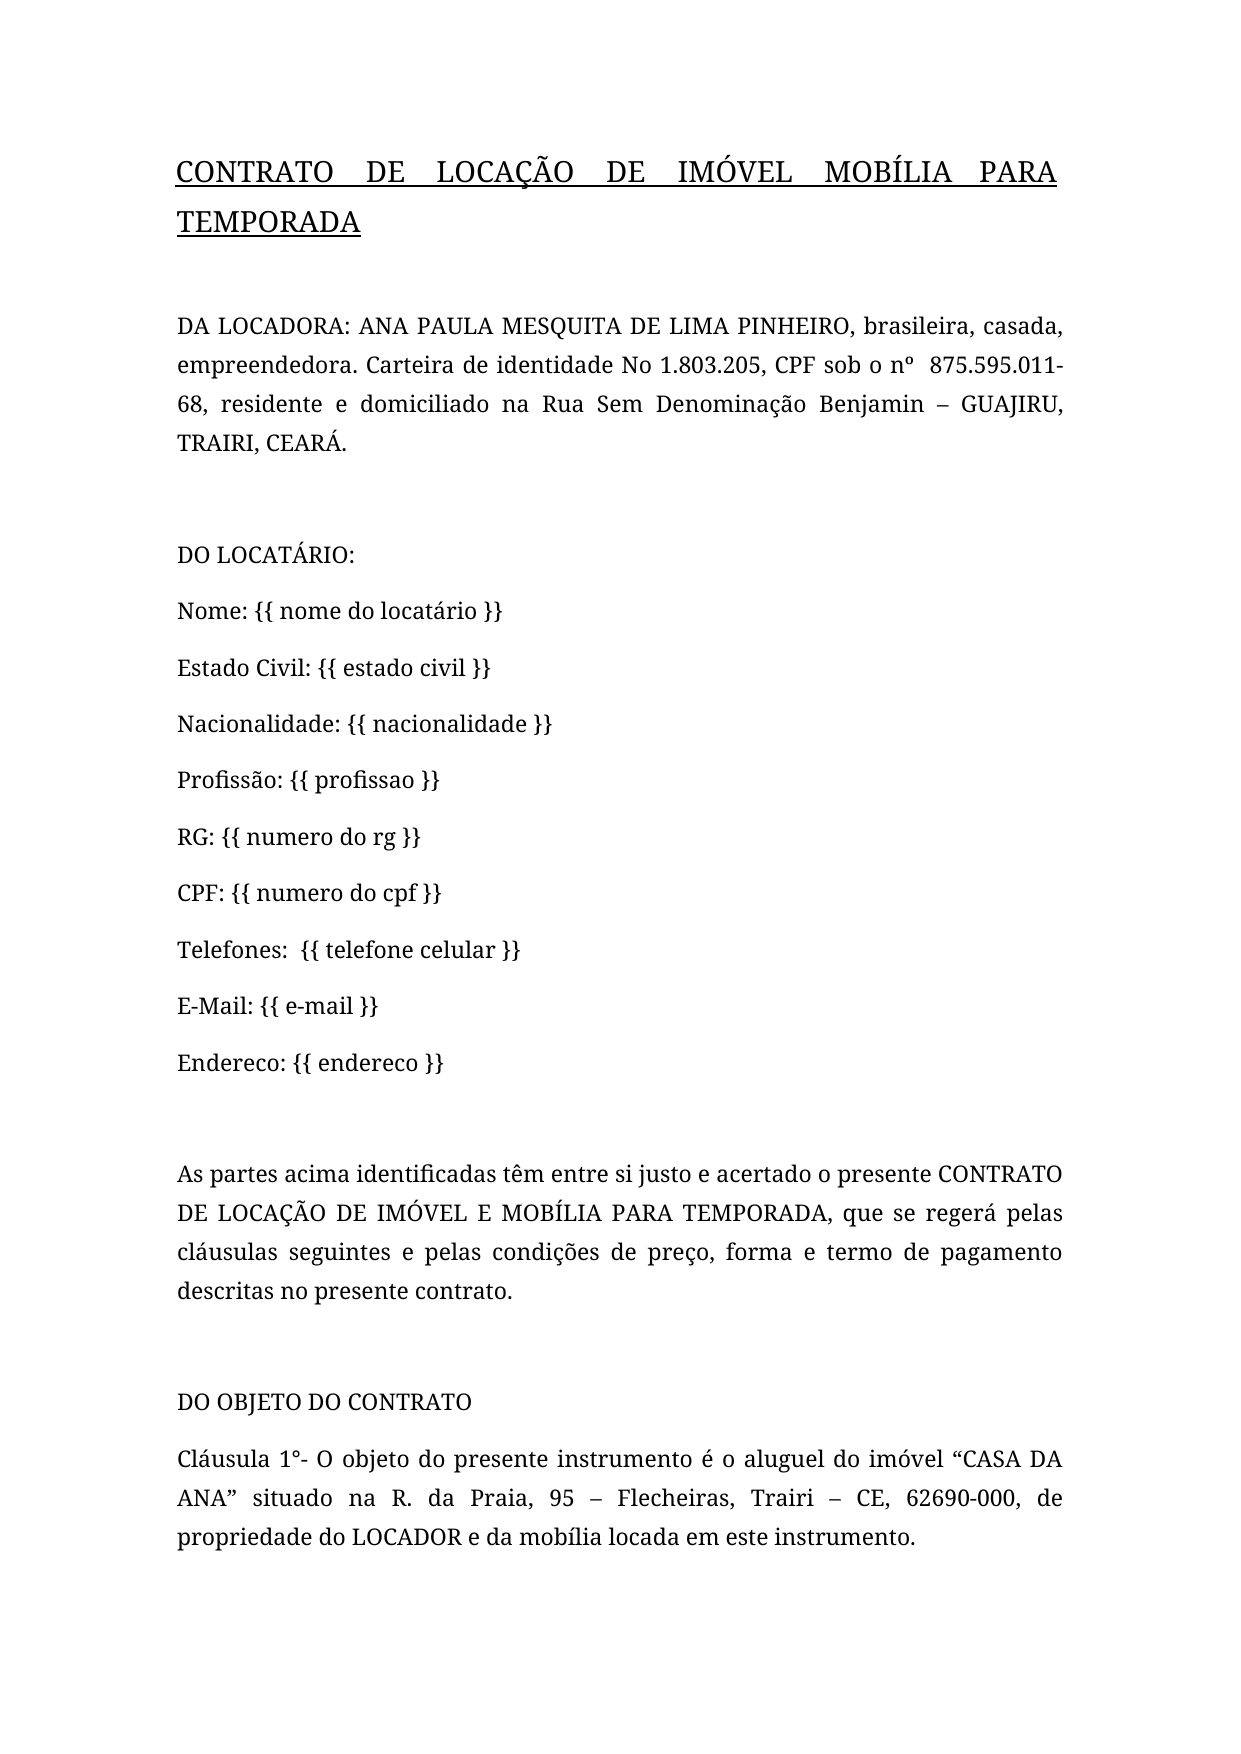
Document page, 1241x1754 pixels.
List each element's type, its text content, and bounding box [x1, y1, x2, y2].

text CPF: {{ numero do cpf }} [177, 877, 1064, 909]
text Nome: {{ nome do locatário }} [177, 595, 1064, 626]
text Cláusula 1°- O objeto do presente instrumento é o aluguel do imóvel “CASA DA ANA” situado na R. da Praia, 95 – Flecheiras, Trairi – CE, 62690-000, de propriedade do LOCADOR e da mobília locada em este instrumento. [177, 1443, 1064, 1552]
text Endereco: {{ endereco }} [177, 1047, 1064, 1078]
text DA LOCADORA: ANA PAULA MESQUITA DE LIMA PINHEIRO, brasileira, casada, empreendedora. Carteira de identidade No 1.803.205, CPF sob o nº 875.595.011-68, residente e domiciliado na Rua Sem Denominação Benjamin – GUAJIRU, TRAIRI, CEARÁ. [177, 310, 1064, 458]
text RG: {{ numero do rg }} [177, 821, 1064, 852]
text DO OBJETO DO CONTRATO [177, 1386, 1064, 1417]
text TEMPORADA [176, 201, 1064, 241]
text DO LOCATÁRIO: [177, 539, 1064, 570]
text E-Mail: {{ e-mail }} [177, 990, 1064, 1022]
text Telefones: ‪ {{ telefone celular }} [177, 934, 1064, 965]
text Profissão: {{ profissao }} [177, 764, 1064, 796]
text Nacionalidade: {{ nacionalidade }} [177, 708, 1064, 739]
text CONTRATO DE LOCAÇÃO DE IMÓVEL MOBÍLIA PARA [175, 151, 1064, 191]
text Estado Civil: {{ estado civil }} [177, 652, 1064, 683]
text As partes acima identificadas têm entre si justo e acertado o presente CONTRATO DE LOCAÇÃO DE IMÓVEL E MOBÍLIA PARA TEMPORADA, que se regerá pelas cláusulas seguintes e pelas condições de preço, forma e termo de pagamento descritas no presente contrato. [177, 1158, 1064, 1306]
